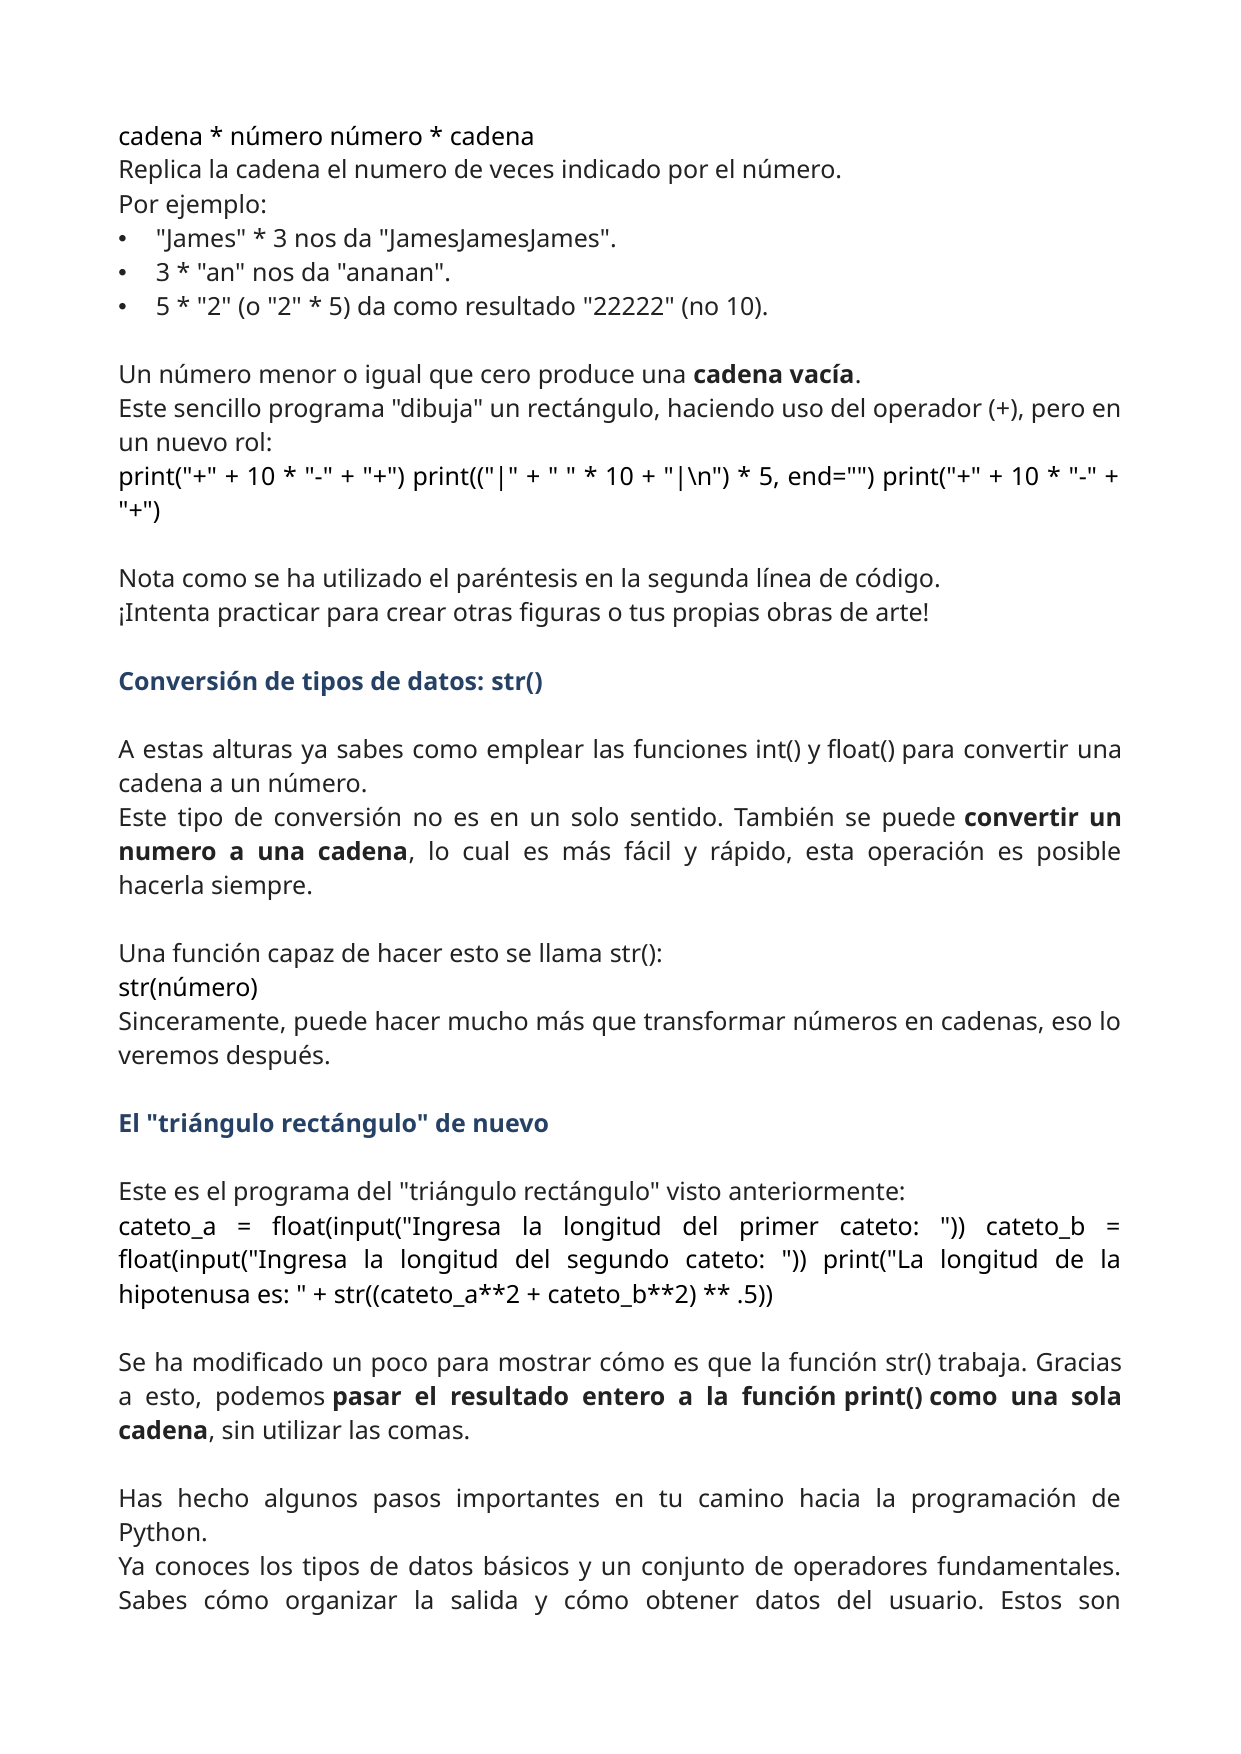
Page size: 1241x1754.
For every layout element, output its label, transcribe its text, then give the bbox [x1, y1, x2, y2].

text Este tipo de conversión no es en un solo sentido. También se puede convertir un numero a una cadena, lo cual es más fácil y rápido, esta operación es posible hacerla siempre. [118, 799, 1122, 902]
list 3 * "an" nos da "ananan". [118, 254, 1122, 288]
text print("+" + 10 * "-" + "+") print(("|" + " " * 10 + "|\n") * 5, end="") print("+" + 10 * "-" + "+") [118, 459, 1122, 527]
list 5 * "2" (o "2" * 5) da como resultado "22222" (no 10). [118, 288, 1122, 322]
text Has hecho algunos pasos importantes en tu camino hacia la programación de Python. [118, 1481, 1122, 1549]
text cadena * número número * cadena [118, 118, 1122, 152]
text Este es el programa del "triángulo rectángulo" visto anteriormente: [118, 1174, 1122, 1208]
text str(número) Sinceramente, puede hacer mucho más que transformar números en cadenas, eso lo veremos después. [118, 970, 1122, 1072]
text El "triángulo rectángulo" de nuevo [118, 1106, 1122, 1140]
text Un número menor o igual que cero produce una cadena vacía. [118, 357, 1122, 391]
text cateto_a = float(input("Ingresa la longitud del primer cateto: ")) cateto_b = float(input("Ingresa la longitud del segundo cateto: ")) print("La longitud de la hipotenusa es: " + str((cateto_a**2 + cateto_b**2) ** .5)) [118, 1208, 1122, 1310]
text Conversión de tipos de datos: str() [118, 663, 1122, 697]
text A estas alturas ya sabes como emplear las funciones int() y float() para convertir una cadena a un número. [118, 731, 1122, 799]
text Una función capaz de hacer esto se llama str(): [118, 936, 1122, 970]
text ¡Intenta practicar para crear otras figuras o tus propias obras de arte! [118, 595, 1122, 629]
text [118, 1549, 1122, 1617]
text Replica la cadena el numero de veces indicado por el número. [118, 152, 1122, 186]
list "James" * 3 nos da "JamesJamesJames". [118, 220, 1122, 254]
text Nota como se ha utilizado el paréntesis en la segunda línea de código. [118, 561, 1122, 595]
text Por ejemplo: [118, 186, 1122, 220]
text Este sencillo programa "dibuja" un rectángulo, haciendo uso del operador (+), pero en un nuevo rol: [118, 391, 1122, 459]
text Se ha modificado un poco para mostrar cómo es que la función str() trabaja. Gracias a esto, podemos pasar el resultado entero a la función print() como una sola cadena, sin utilizar las comas. [118, 1344, 1122, 1447]
